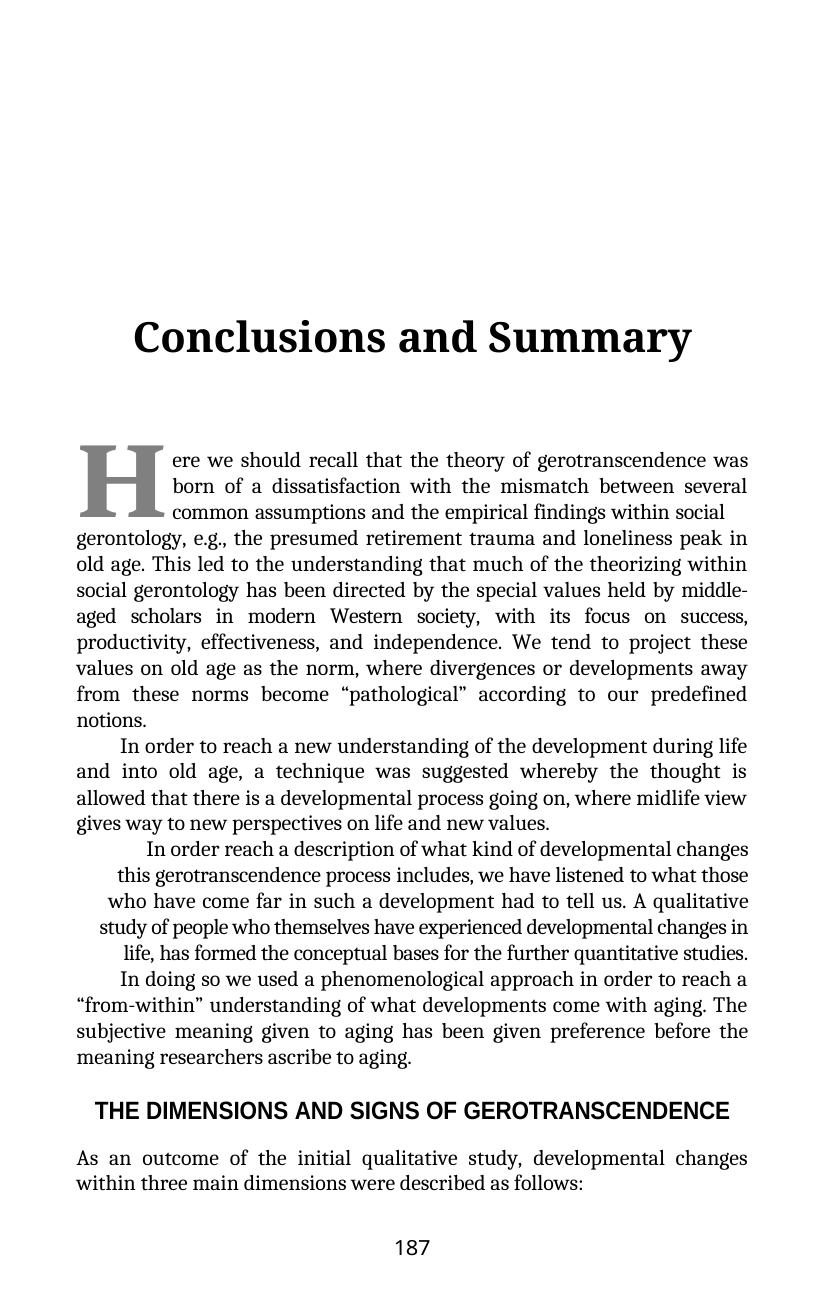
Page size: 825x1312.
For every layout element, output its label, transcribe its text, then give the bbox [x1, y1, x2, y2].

text ere we should recall that the theory of gerotranscendence was born of a dissatisfaction with the mismatch between several common assumptions and the empirical findings within social [172, 448, 748, 525]
text In order to reach a new understanding of the development during life and into old age, a technique was suggested whereby the thought is allowed that there is a developmental process going on, where midlife view gives way to new perspectives on life and new values. [76, 733, 748, 836]
text In doing so we used a phenomenological approach in order to reach a “from-within” understanding of what developments come with aging. The subjective meaning given to aging has been given preference before the meaning researchers ascribe to aging. [76, 967, 748, 1070]
text 187 [75, 1233, 749, 1262]
subtitle Conclusions and Summary [75, 308, 749, 364]
subtitle THE DIMENSIONS AND SIGNS OF GEROTRANSCENDENCE [75, 1096, 749, 1125]
text As an outcome of the initial qualitative study, developmental changes within three main dimensions were described as follows: [76, 1145, 748, 1196]
text In order reach a description of what kind of developmental changes this gerotranscendence process includes, we have listened to what those who have come far in such a development had to tell us. A qualitative study of people who themselves have experienced developmental changes in life, has formed the conceptual bases for the further quantitative studies. [76, 837, 748, 966]
text gerontology, e.g., the presumed retirement trauma and loneliness peak in old age. This led to the understanding that much of the theorizing within social gerontology has been directed by the special values held by middle-aged scholars in modern Western society, with its focus on success, productivity, effectiveness, and independence. We tend to project these values on old age as the norm, where divergences or developments away from these norms become “pathological” according to our predefined notions. [76, 526, 748, 733]
